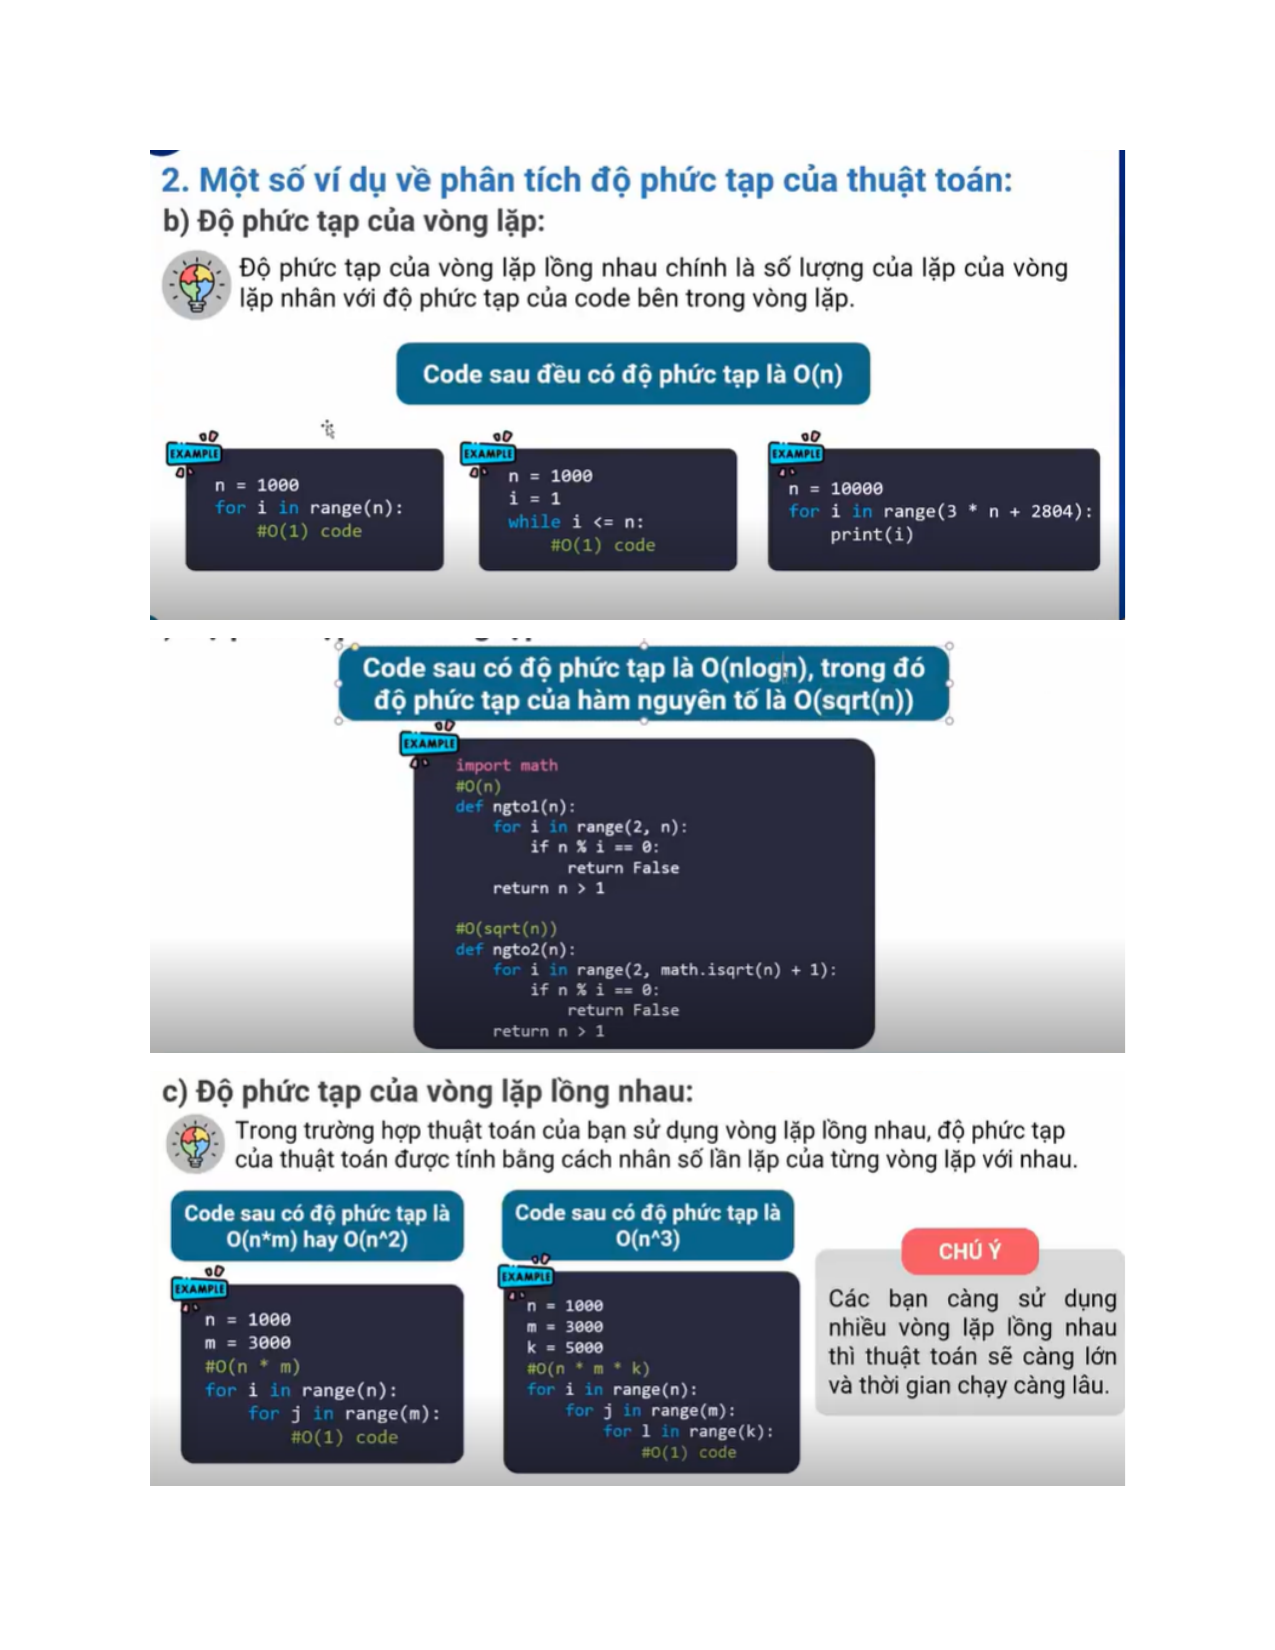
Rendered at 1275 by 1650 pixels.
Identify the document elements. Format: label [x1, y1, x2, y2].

picture [150, 150, 1125, 620]
picture [150, 638, 1125, 1053]
picture [150, 1071, 1125, 1486]
